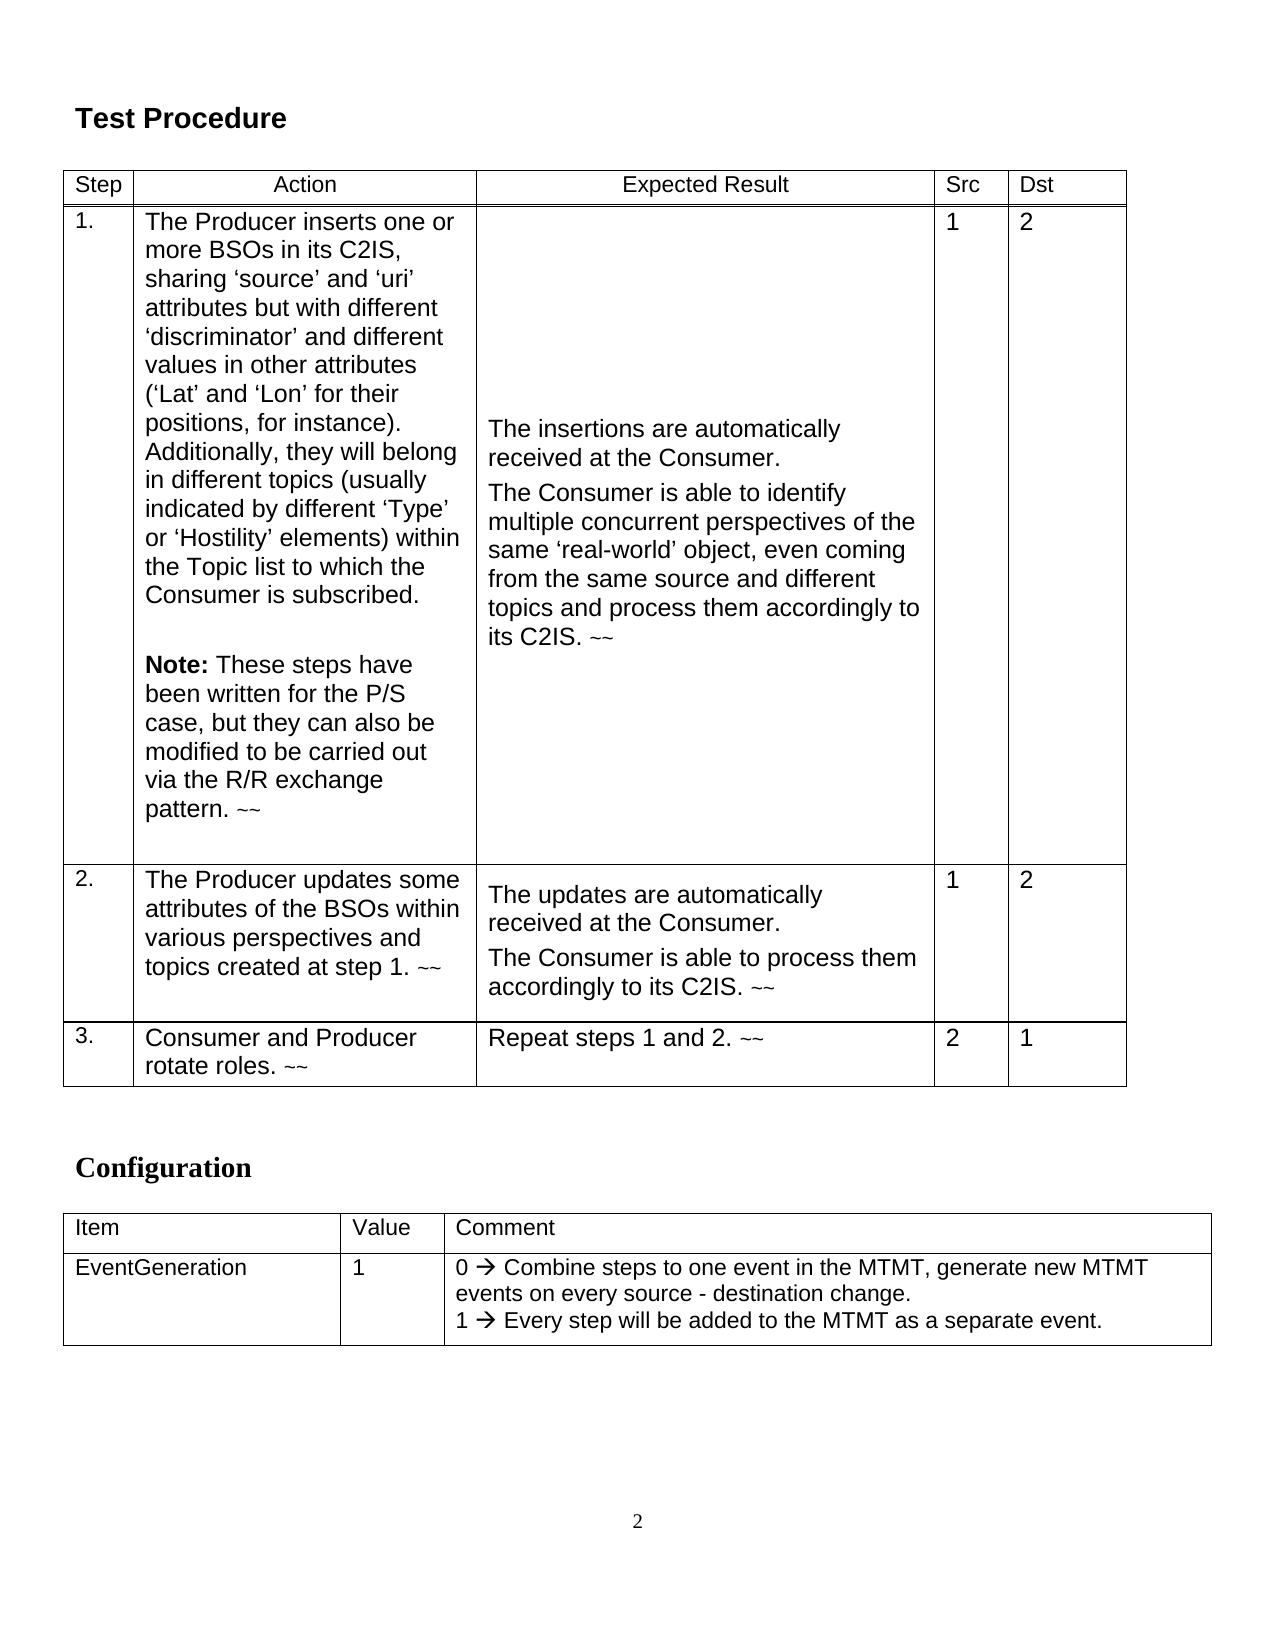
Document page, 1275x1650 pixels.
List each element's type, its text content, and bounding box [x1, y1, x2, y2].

table_header Action [134, 171, 476, 203]
table_cell 2 [1009, 207, 1126, 864]
table_header Dst [1009, 171, 1126, 203]
table_cell 2 [935, 1023, 1008, 1086]
text Configuration [75, 1150, 1200, 1184]
table_cell 1 [341, 1254, 444, 1345]
table_cell Repeat steps 1 and 2. ~~ [477, 1023, 934, 1086]
table_cell The updates are automatically received at the Consumer. The Consumer is able to process them accordingly to its C2IS. ~~ [477, 865, 934, 1021]
table_header Value [341, 1214, 444, 1253]
title Test Procedure [75, 101, 1200, 135]
table_header Expected Result [477, 171, 934, 203]
table_cell 2 [1009, 865, 1126, 1021]
table_cell The insertions are automatically received at the Consumer. The Consumer is able to identify multiple concurrent perspectives of the same ‘real-world’ object, even coming from the same source and different topics and process them accordingly to its C2IS. ~~ [477, 207, 934, 864]
table_cell 1 [935, 207, 1008, 864]
table_header Item [64, 1214, 340, 1253]
table_cell [64, 207, 133, 864]
table_cell The Producer inserts one or more BSOs in its C2IS, sharing ‘source’ and ‘uri’ attributes but with different ‘discriminator’ and different values in other attributes (‘Lat’ and ‘Lon’ for their positions, for instance). Additionally, they will belong in different topics (usually indicated by different ‘Type’ or ‘Hostility’ elements) within the Topic list to which the Consumer is subscribed. Note: These steps have been written for the P/S case, but they can also be modified to be carried out via the R/R exchange pattern. ~~ [134, 207, 476, 864]
table_header Comment [445, 1214, 1211, 1253]
table_cell 1 [1009, 1023, 1126, 1086]
table_header Step [64, 171, 133, 203]
table_cell [64, 1023, 133, 1086]
table_cell [64, 865, 133, 1021]
table_cell EventGeneration [64, 1254, 340, 1345]
table_cell 1 [935, 865, 1008, 1021]
table_cell The Producer updates some attributes of the BSOs within various perspectives and topics created at step 1. ~~ [134, 865, 476, 1021]
table_cell Consumer and Producer rotate roles. ~~ [134, 1023, 476, 1086]
table_header Src [935, 171, 1008, 203]
table_cell 0 Combine steps to one event in the MTMT, generate new MTMT events on every source - destination change. 1 Every step will be added to the MTMT as a separate event. [445, 1254, 1211, 1345]
